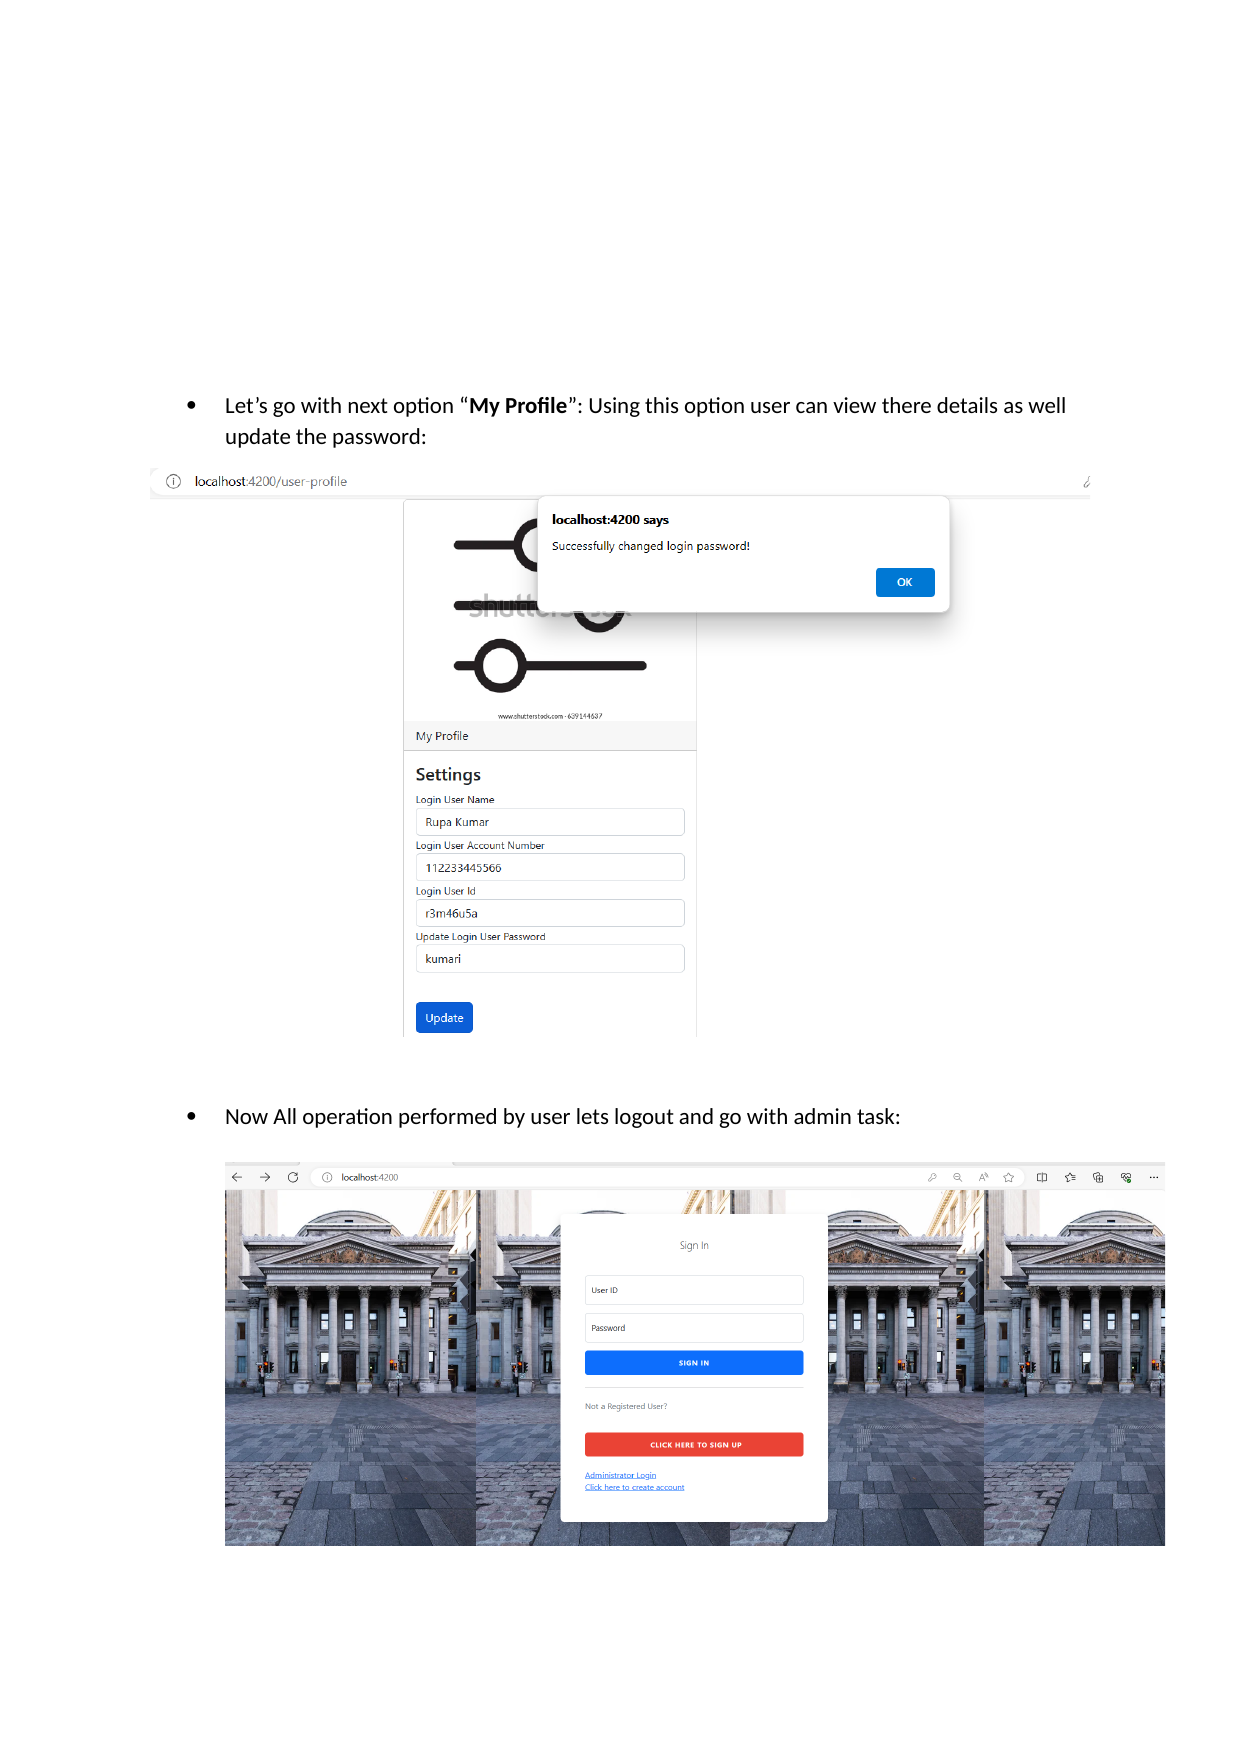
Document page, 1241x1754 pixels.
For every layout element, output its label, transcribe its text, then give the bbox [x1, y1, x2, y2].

picture [225, 1162, 1166, 1547]
picture [150, 468, 1091, 1037]
list Let’s go with next option “My Profile”: Using this option user can view there details as well update the password: [187, 392, 1090, 450]
list Now All operation performed by user lets logout and go with admin task: [187, 1102, 1090, 1130]
